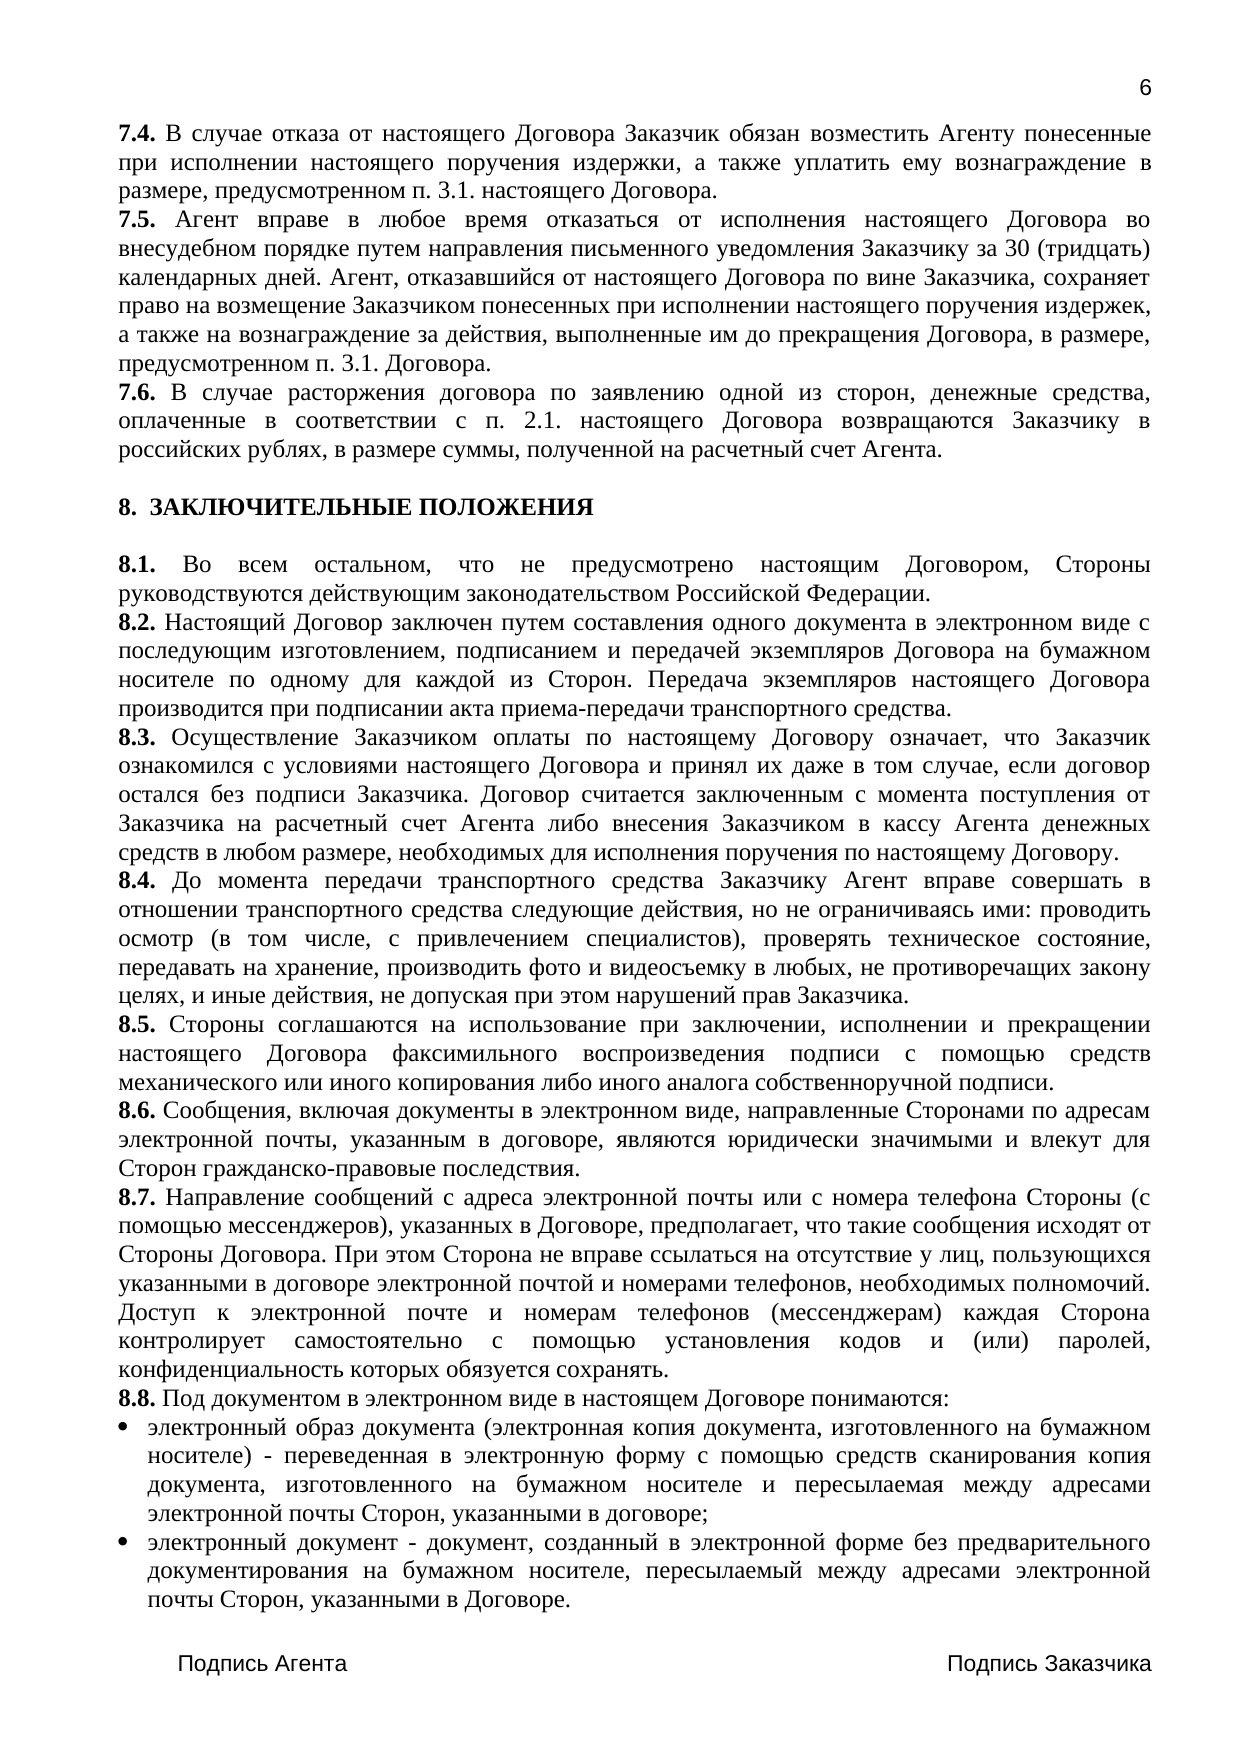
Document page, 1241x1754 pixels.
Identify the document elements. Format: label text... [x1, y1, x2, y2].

text 8.4. До момента передачи транспортного средства Заказчику Агент вправе совершать в отношении транспортного средства следующие действия, но не ограничиваясь ими: проводить осмотр (в том числе, с привлечением специалистов), проверять техническое состояние, передавать на хранение, производить фото и видеосъемку в любых, не противоречащих закону целях, и иные действия, не допуская при этом нарушений прав Заказчика. [118, 866, 1152, 1009]
list электронный образ документа (электронная копия документа, изготовленного на бумажном носителе) - переведенная в электронную форму с помощью средств сканирования копия документа, изготовленного на бумажном носителе и пересылаемая между адресами электронной почты Сторон, указанными в договоре; [118, 1412, 1152, 1527]
text 8.7. Направление сообщений с адреса электронной почты или с номера телефона Стороны (с помощью мессенджеров), указанных в Договоре, предполагает, что такие сообщения исходят от Стороны Договора. При этом Сторона не вправе ссылаться на отсутствие у лиц, пользующихся указанными в договоре электронной почтой и номерами телефонов, необходимых полномочий. Доступ к электронной почте и номерам телефонов (мессенджерам) каждая Сторона контролирует самостоятельно с помощью установления кодов и (или) паролей, конфиденциальность которых обязуется сохранять. [118, 1182, 1152, 1383]
list электронный документ - документ, созданный в электронной форме без предварительного документирования на бумажном носителе, пересылаемый между адресами электронной почты Сторон, указанными в Договоре. [118, 1527, 1152, 1613]
text 8.5. Стороны соглашаются на использование при заключении, исполнении и прекращении настоящего Договора факсимильного воспроизведения подписи с помощью средств механического или иного копирования либо иного аналога собственноручной подписи. [118, 1009, 1152, 1096]
text 8.3. Осуществление Заказчиком оплаты по настоящему Договору означает, что Заказчик ознакомился с условиями настоящего Договора и принял их даже в том случае, если договор остался без подписи Заказчика. Договор считается заключенным с момента поступления от Заказчика на расчетный счет Агента либо внесения Заказчиком в кассу Агента денежных средств в любом размере, необходимых для исполнения поручения по настоящему Договору. [118, 722, 1152, 866]
text 8.2. Настоящий Договор заключен путем составления одного документа в электронном виде с последующим изготовлением, подписанием и передачей экземпляров Договора на бумажном носителе по одному для каждой из Сторон. Передача экземпляров настоящего Договора производится при подписании акта приема-передачи транспортного средства. [118, 607, 1152, 722]
text 7.5. Агент вправе в любое время отказаться от исполнения настоящего Договора во внесудебном порядке путем направления письменного уведомления Заказчику за 30 (тридцать) календарных дней. Агент, отказавшийся от настоящего Договора по вине Заказчика, сохраняет право на возмещение Заказчиком понесенных при исполнении настоящего поручения издержек, а также на вознаграждение за действия, выполненные им до прекращения Договора, в размере, предусмотренном п. 3.1. Договора. [118, 204, 1152, 377]
text 7.4. В случае отказа от настоящего Договора Заказчик обязан возместить Агенту понесенные при исполнении настоящего поручения издержки, а также уплатить ему вознаграждение в размере, предусмотренном п. 3.1. настоящего Договора. [118, 118, 1152, 204]
text 8. ЗАКЛЮЧИТЕЛЬНЫЕ ПОЛОЖЕНИЯ [118, 492, 1152, 521]
text 8.6. Сообщения, включая документы в электронном виде, направленные Сторонами по адресам электронной почты, указанным в договоре, являются юридически значимыми и влекут для Сторон гражданско-правовые последствия. [118, 1096, 1152, 1182]
text 8.8. Под документом в электронном виде в настоящем Договоре понимаются: [118, 1383, 1152, 1412]
text 8.1. Во всем остальном, что не предусмотрено настоящим Договором, Стороны руководствуются действующим законодательством Российской Федерации. [118, 549, 1152, 607]
text 7.6. В случае расторжения договора по заявлению одной из сторон, денежные средства, оплаченные в соответствии с п. 2.1. настоящего Договора возвращаются Заказчику в российских рублях, в размере суммы, полученной на расчетный счет Агента. [118, 377, 1152, 463]
